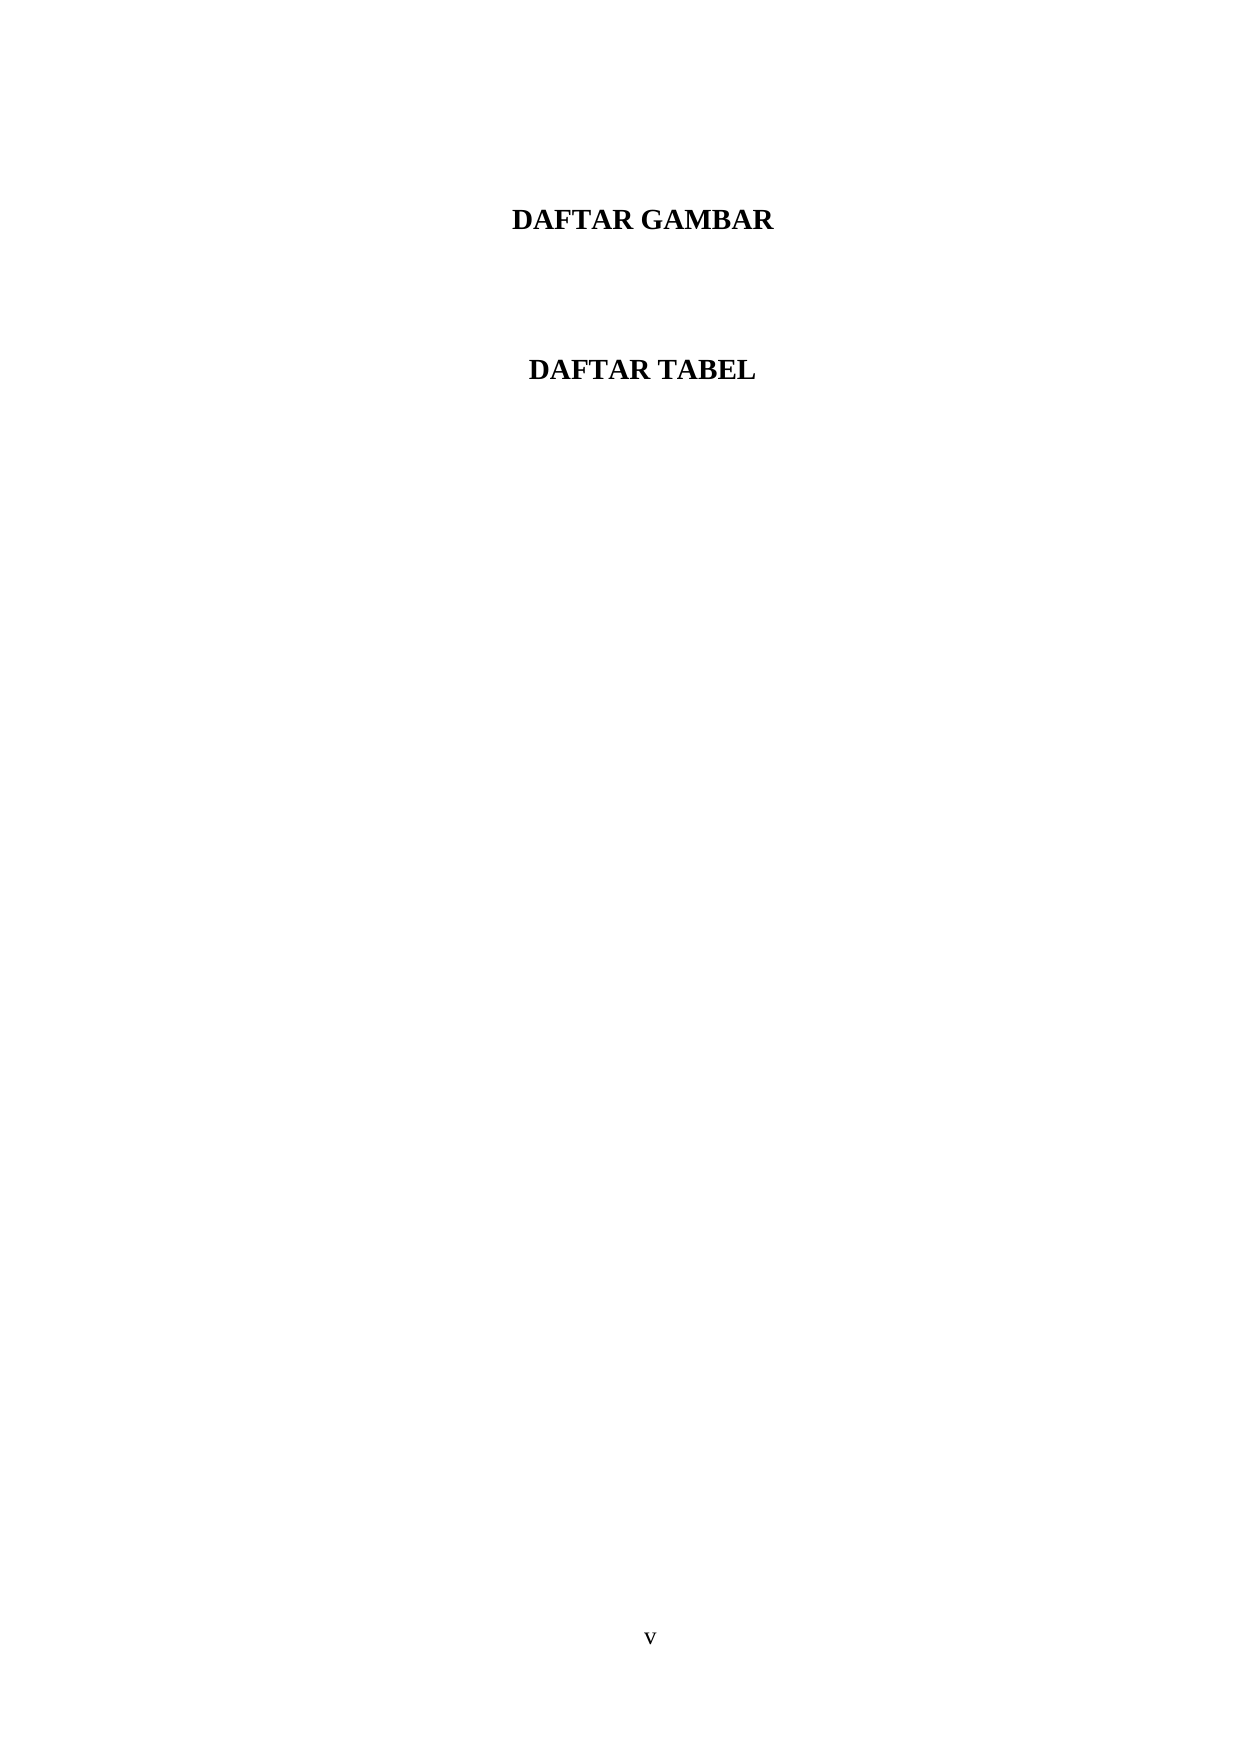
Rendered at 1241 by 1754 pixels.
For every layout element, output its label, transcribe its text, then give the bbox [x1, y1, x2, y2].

subtitle DAFTAR TABEL [193, 352, 1092, 385]
subtitle DAFTAR GAMBAR [193, 202, 1092, 236]
